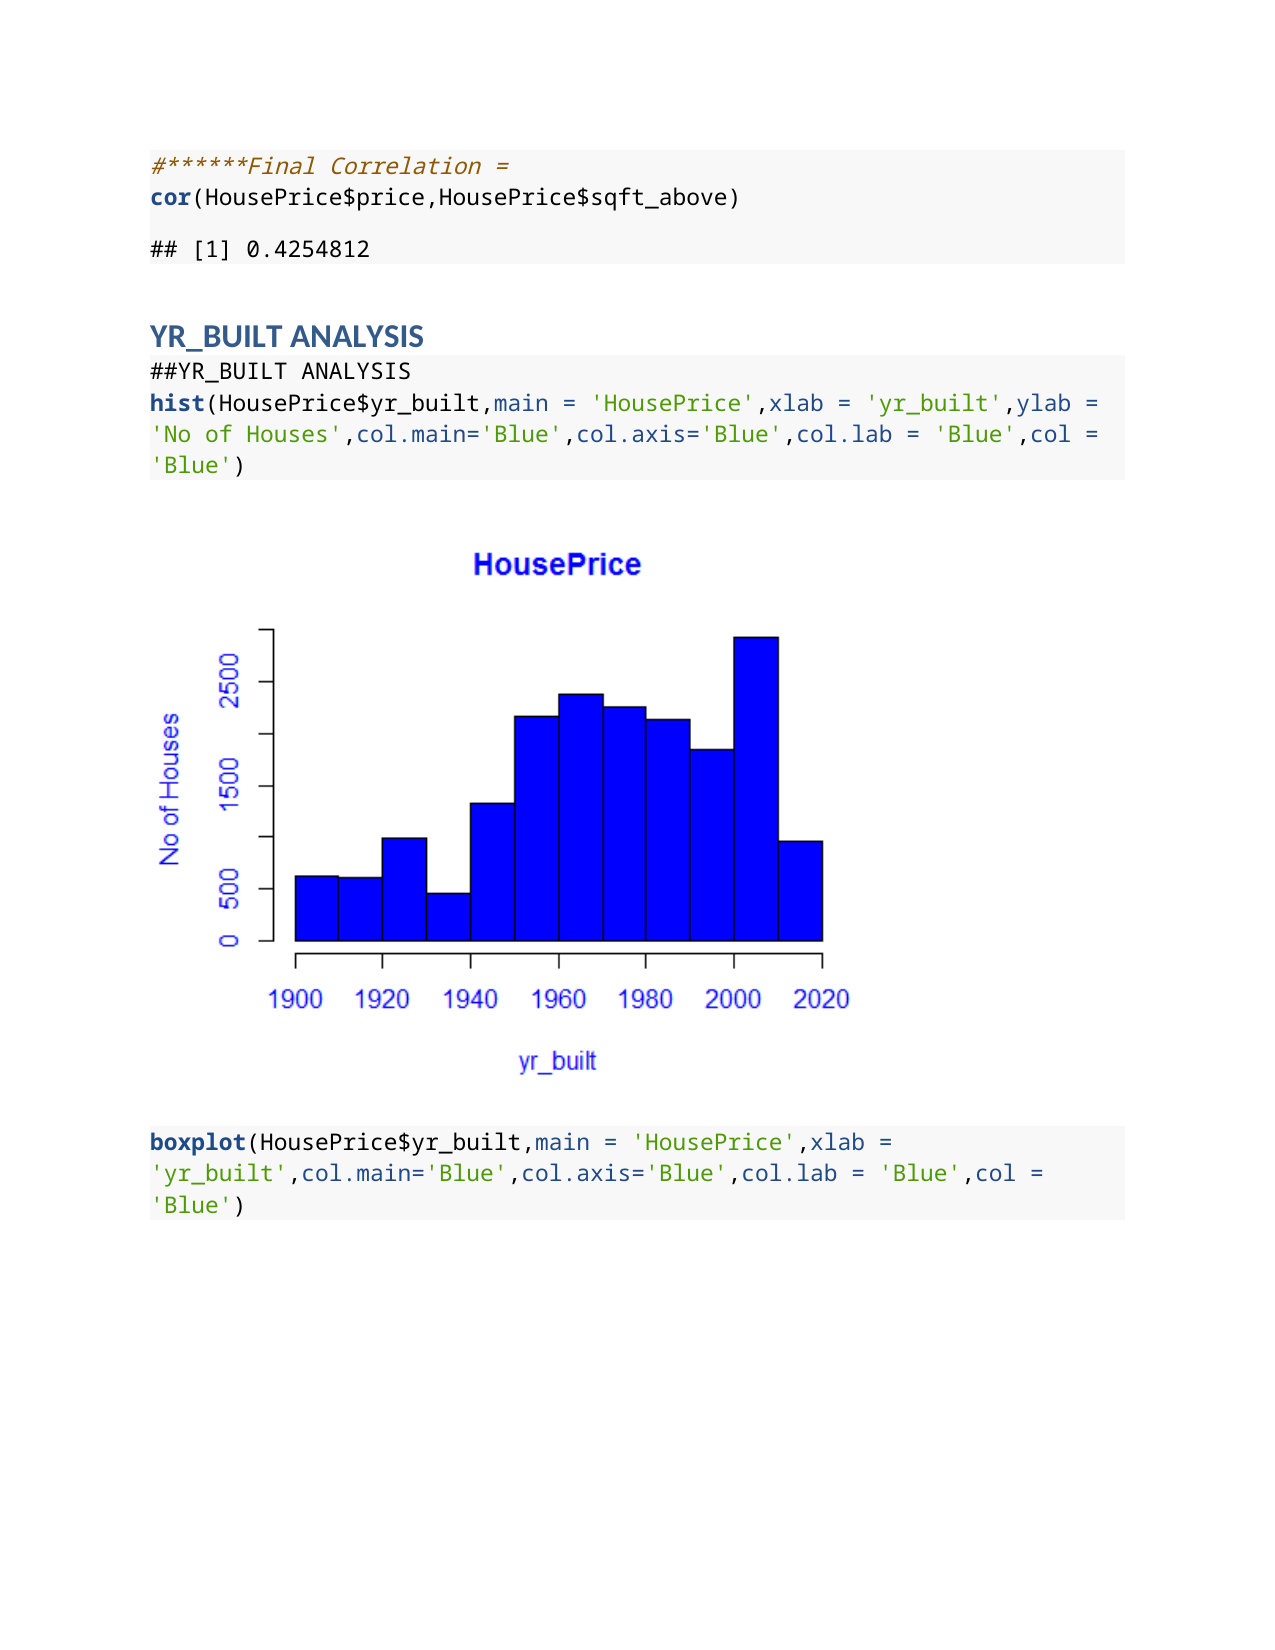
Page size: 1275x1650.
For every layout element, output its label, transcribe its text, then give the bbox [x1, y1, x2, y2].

subtitle YR_BUILT ANALYSIS [150, 314, 1125, 355]
text boxplot(HousePrice$yr_built,main = 'HousePrice',xlab = 'yr_built',col.main='Blue',col.axis='Blue',col.lab = 'Blue',col = 'Blue') [150, 1126, 1125, 1220]
text #******Final Correlation = cor(HousePrice$price,HousePrice$sqft_above) [507, 150, 1125, 212]
picture [150, 501, 907, 1108]
text ##YR_BUILT ANALYSIS hist(HousePrice$yr_built,main = 'HousePrice',xlab = 'yr_built',ylab = 'No of Houses',col.main='Blue',col.axis='Blue',col.lab = 'Blue',col = 'Blue') [246, 355, 1125, 480]
text ## [1] 0.4254812 [150, 233, 1125, 264]
